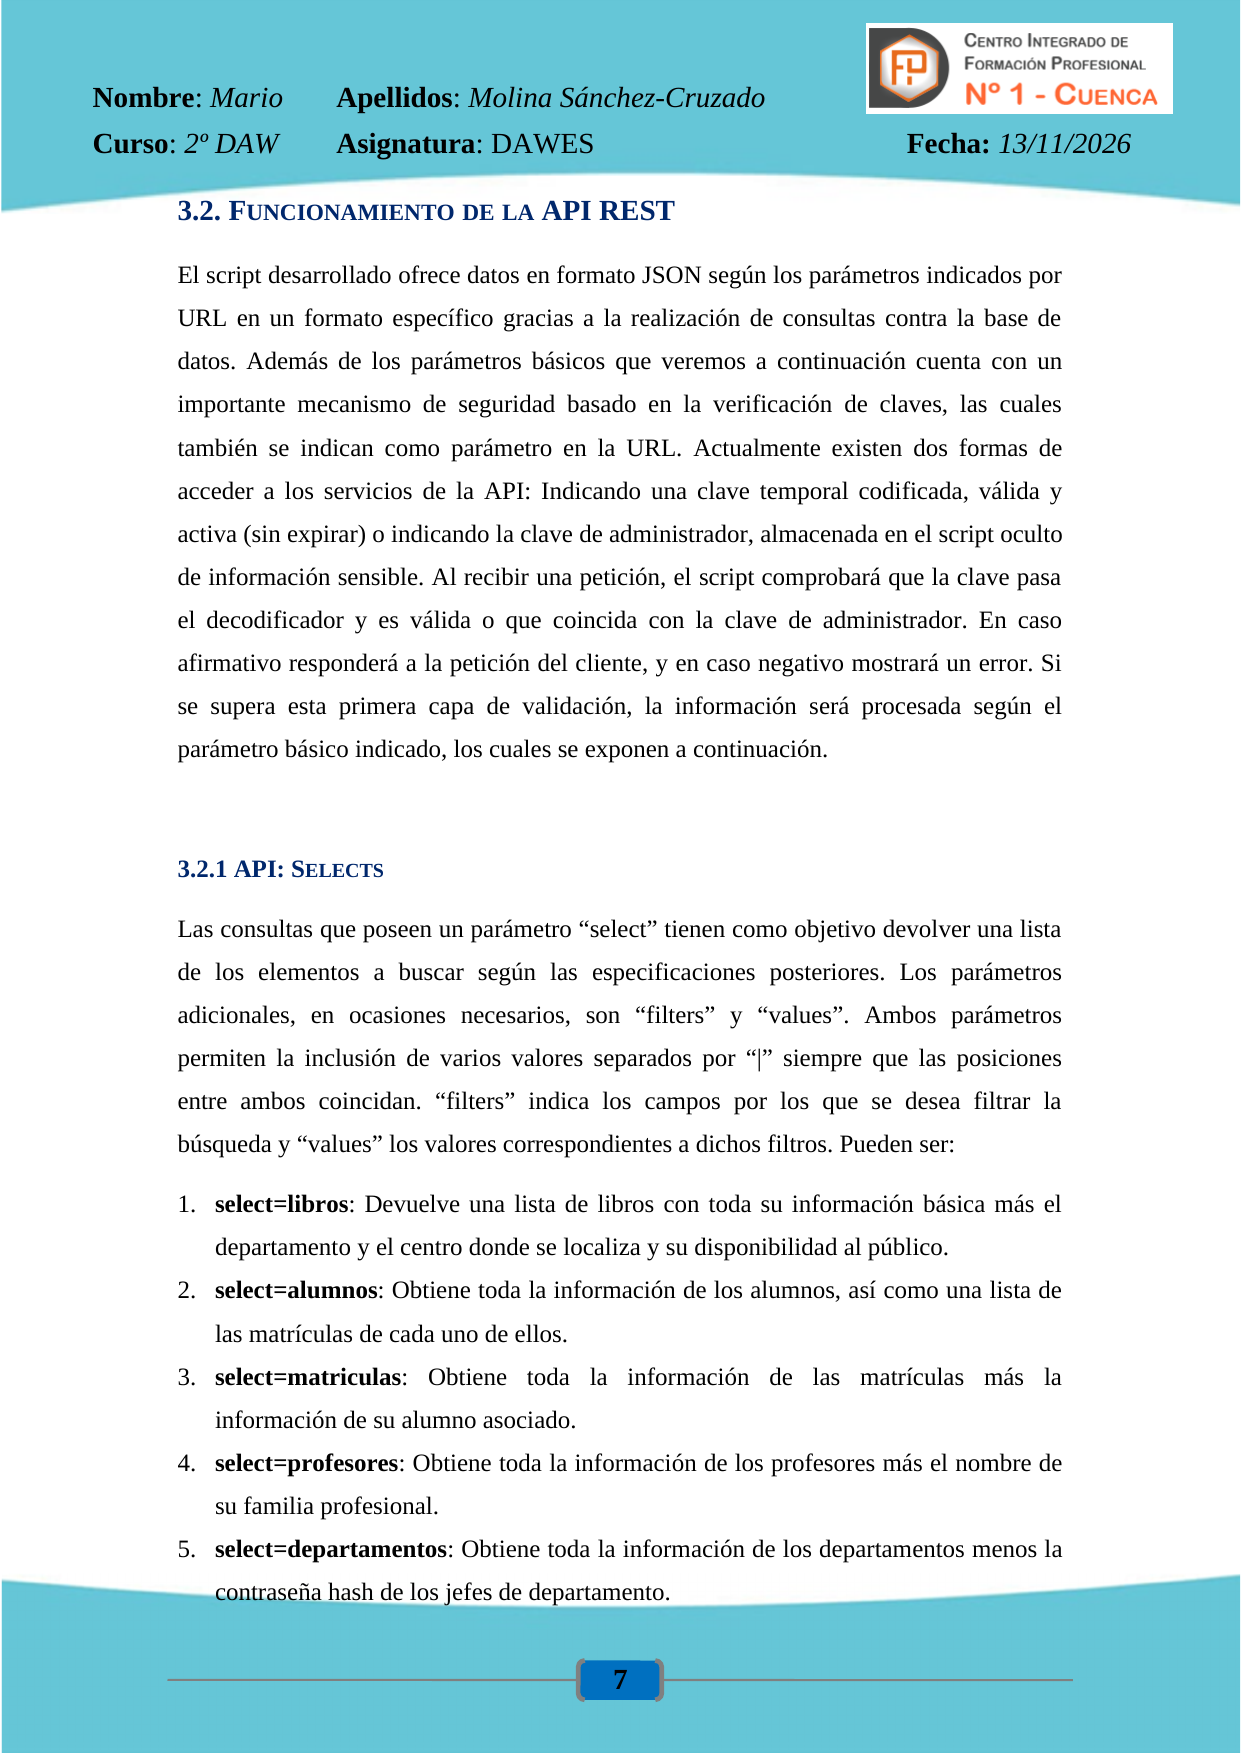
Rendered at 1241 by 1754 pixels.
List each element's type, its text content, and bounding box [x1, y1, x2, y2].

list select=matriculas: Obtiene toda la información de las matrículas más la información de su alumno asociado. [177, 1362, 1063, 1434]
picture [1, 0, 1241, 214]
list select=profesores: Obtiene toda la información de los profesores más el nombre de su familia profesional. [177, 1448, 1063, 1520]
list select=departamentos: Obtiene toda la información de los departamentos menos la contraseña hash de los jefes de departamento. [177, 1534, 1063, 1606]
list select=alumnos: Obtiene toda la información de los alumnos, así como una lista de las matrículas de cada uno de ellos. [177, 1276, 1063, 1347]
text El script desarrollado ofrece datos en formato JSON según los parámetros indicados por URL en un formato específico gracias a la realización de consultas contra la base de datos. Además de los parámetros básicos que veremos a continuación cuenta con un importante mecanismo de seguridad basado en la verificación de claves, las cuales también se indican como parámetro en la URL. Actualmente existen dos formas de acceder a los servicios de la API: Indicando una clave temporal codificada, válida y activa (sin expirar) o indicando la clave de administrador, almacenada en el script oculto de información sensible. Al recibir una petición, el script comprobará que la clave pasa el decodificador y es válida o que coincida con la clave de administrador. En caso afirmativo responderá a la petición del cliente, y en caso negativo mostrará un error. Si se supera esta primera capa de validación, la información será procesada según el parámetro básico indicado, los cuales se exponen a continuación. [177, 260, 1063, 763]
picture [3, 1574, 1241, 1753]
text 3.2. Funcionamiento de la API REST [177, 193, 1063, 227]
text Las consultas que poseen un parámetro “select” tienen como objetivo devolver una lista de los elementos a buscar según las especificaciones posteriores. Los parámetros adicionales, en ocasiones necesarios, son “filters” y “values”. Ambos parámetros permiten la inclusión de varios valores separados por “|” siempre que las posiciones entre ambos coincidan. “filters” indica los campos por los que se desea filtrar la búsqueda y “values” los valores correspondientes a dichos filtros. Pueden ser: [177, 914, 1063, 1158]
text 3.2.1 API: Selects [177, 854, 1063, 883]
list select=libros: Devuelve una lista de libros con toda su información básica más el departamento y el centro donde se localiza y su disponibilidad al público. [177, 1189, 1063, 1261]
